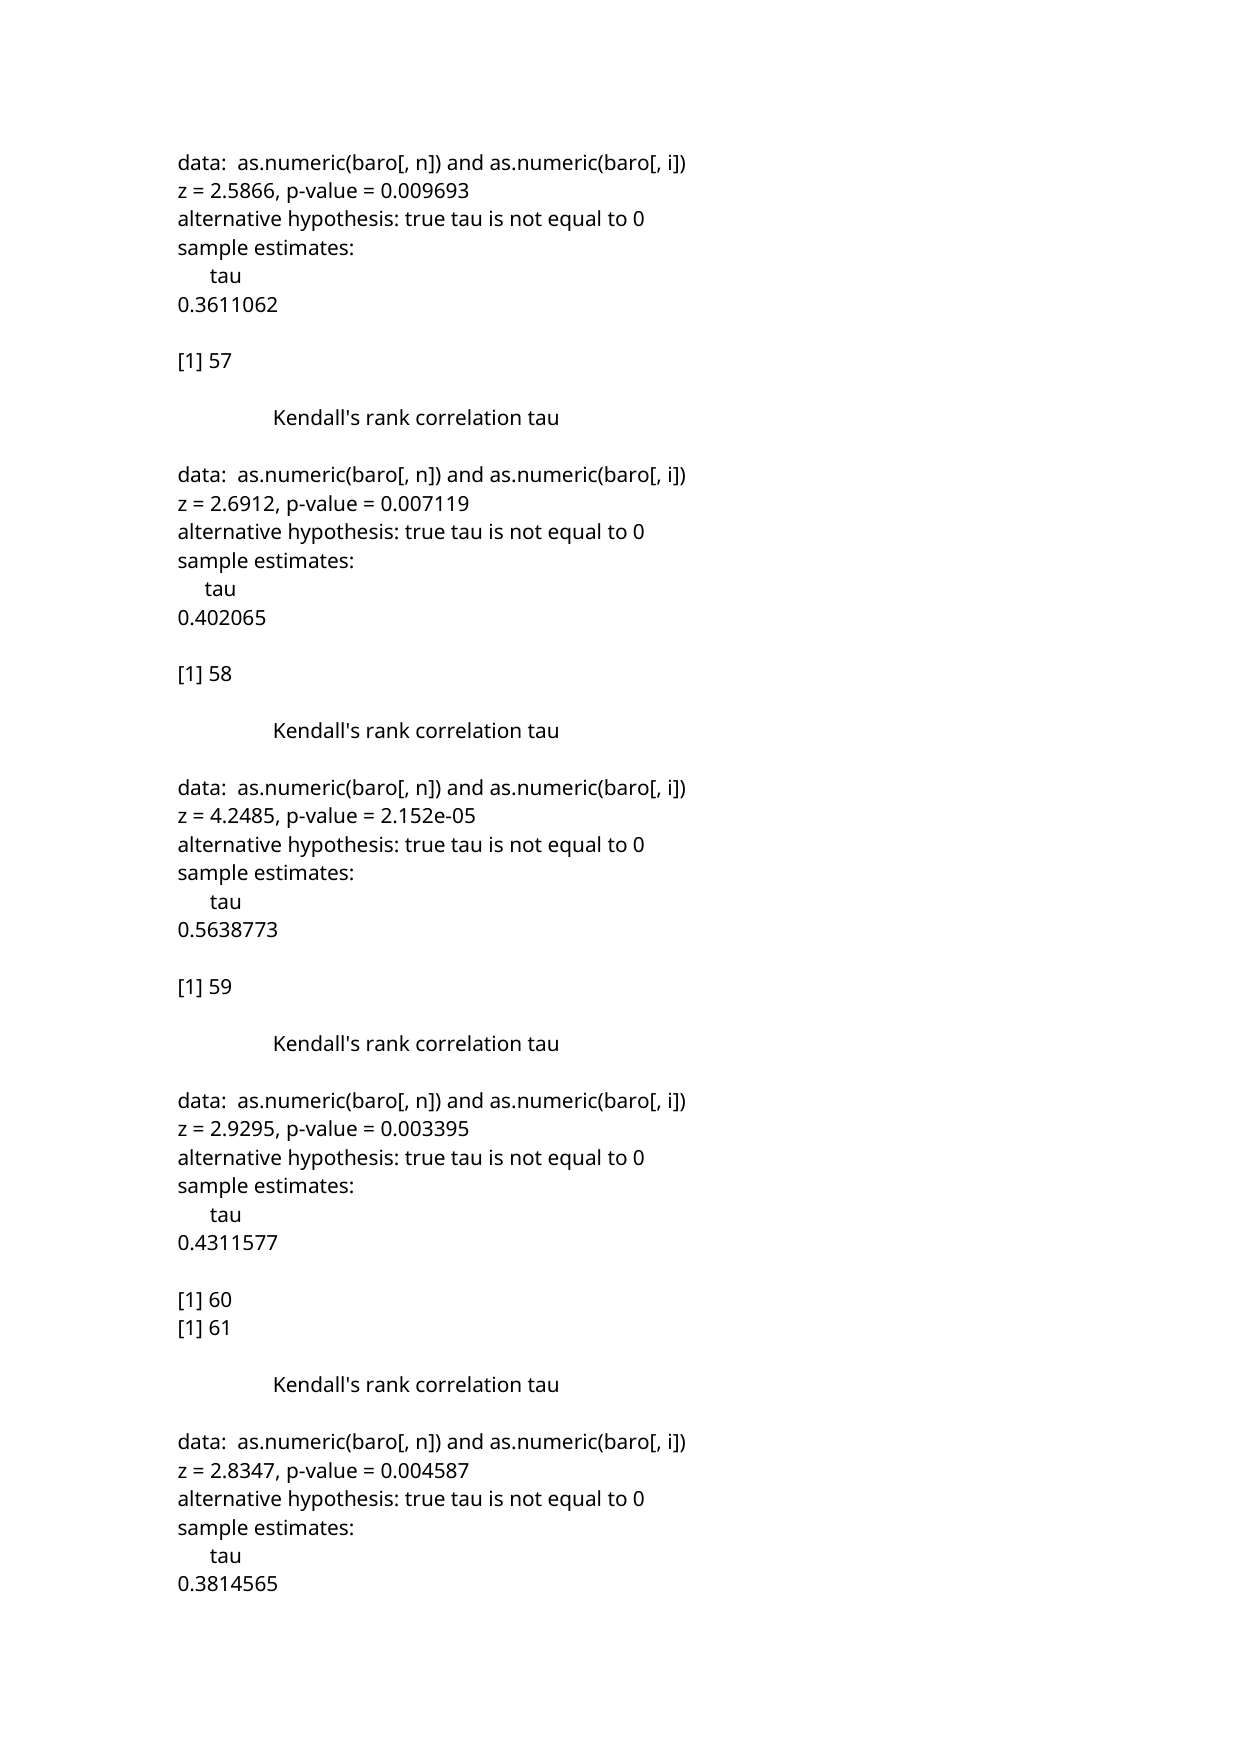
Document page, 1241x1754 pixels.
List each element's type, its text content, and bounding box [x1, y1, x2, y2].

text Kendall's rank correlation tau [177, 716, 1063, 745]
text z = 2.9295, p-value = 0.003395 [177, 1114, 1063, 1143]
text 0.5638773 [177, 915, 1063, 944]
text tau [177, 1541, 1063, 1569]
text Kendall's rank correlation tau [177, 403, 1063, 432]
text alternative hypothesis: true tau is not equal to 0 [177, 830, 1063, 858]
text Kendall's rank correlation tau [177, 1370, 1063, 1399]
text data: as.numeric(baro[, n]) and as.numeric(baro[, i]) [177, 460, 1063, 489]
text data: as.numeric(baro[, n]) and as.numeric(baro[, i]) [177, 1086, 1063, 1114]
text z = 2.6912, p-value = 0.007119 [177, 489, 1063, 517]
text z = 4.2485, p-value = 2.152e-05 [177, 802, 1063, 830]
text 0.4311577 [177, 1228, 1063, 1257]
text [177, 204, 1063, 233]
text sample estimates: [177, 858, 1063, 887]
text 0.402065 [177, 603, 1063, 631]
text [1] 58 [177, 659, 1063, 688]
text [177, 1484, 1063, 1513]
text [1] 60 [177, 1285, 1063, 1313]
text tau [177, 887, 1063, 915]
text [177, 148, 1063, 176]
text [1] 59 [177, 972, 1063, 1001]
text tau [177, 1200, 1063, 1228]
text z = 2.8347, p-value = 0.004587 [177, 1456, 1063, 1484]
text [1] 61 [177, 1313, 1063, 1342]
text [1] 57 [177, 347, 1063, 375]
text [177, 1427, 1063, 1456]
text 0.3611062 [177, 290, 1063, 318]
text alternative hypothesis: true tau is not equal to 0 [177, 1143, 1063, 1171]
text tau [177, 574, 1063, 603]
text sample estimates: [177, 546, 1063, 574]
text data: as.numeric(baro[, n]) and as.numeric(baro[, i]) [177, 773, 1063, 802]
text 0.3814565 [177, 1569, 1063, 1598]
text sample estimates: [177, 233, 1063, 261]
text Kendall's rank correlation tau [177, 1029, 1063, 1058]
text z = 2.5866, p-value = 0.009693 [177, 176, 1063, 204]
text tau [177, 261, 1063, 290]
text sample estimates: [177, 1171, 1063, 1200]
text alternative hypothesis: true tau is not equal to 0 [177, 517, 1063, 546]
text sample estimates: [177, 1513, 1063, 1541]
